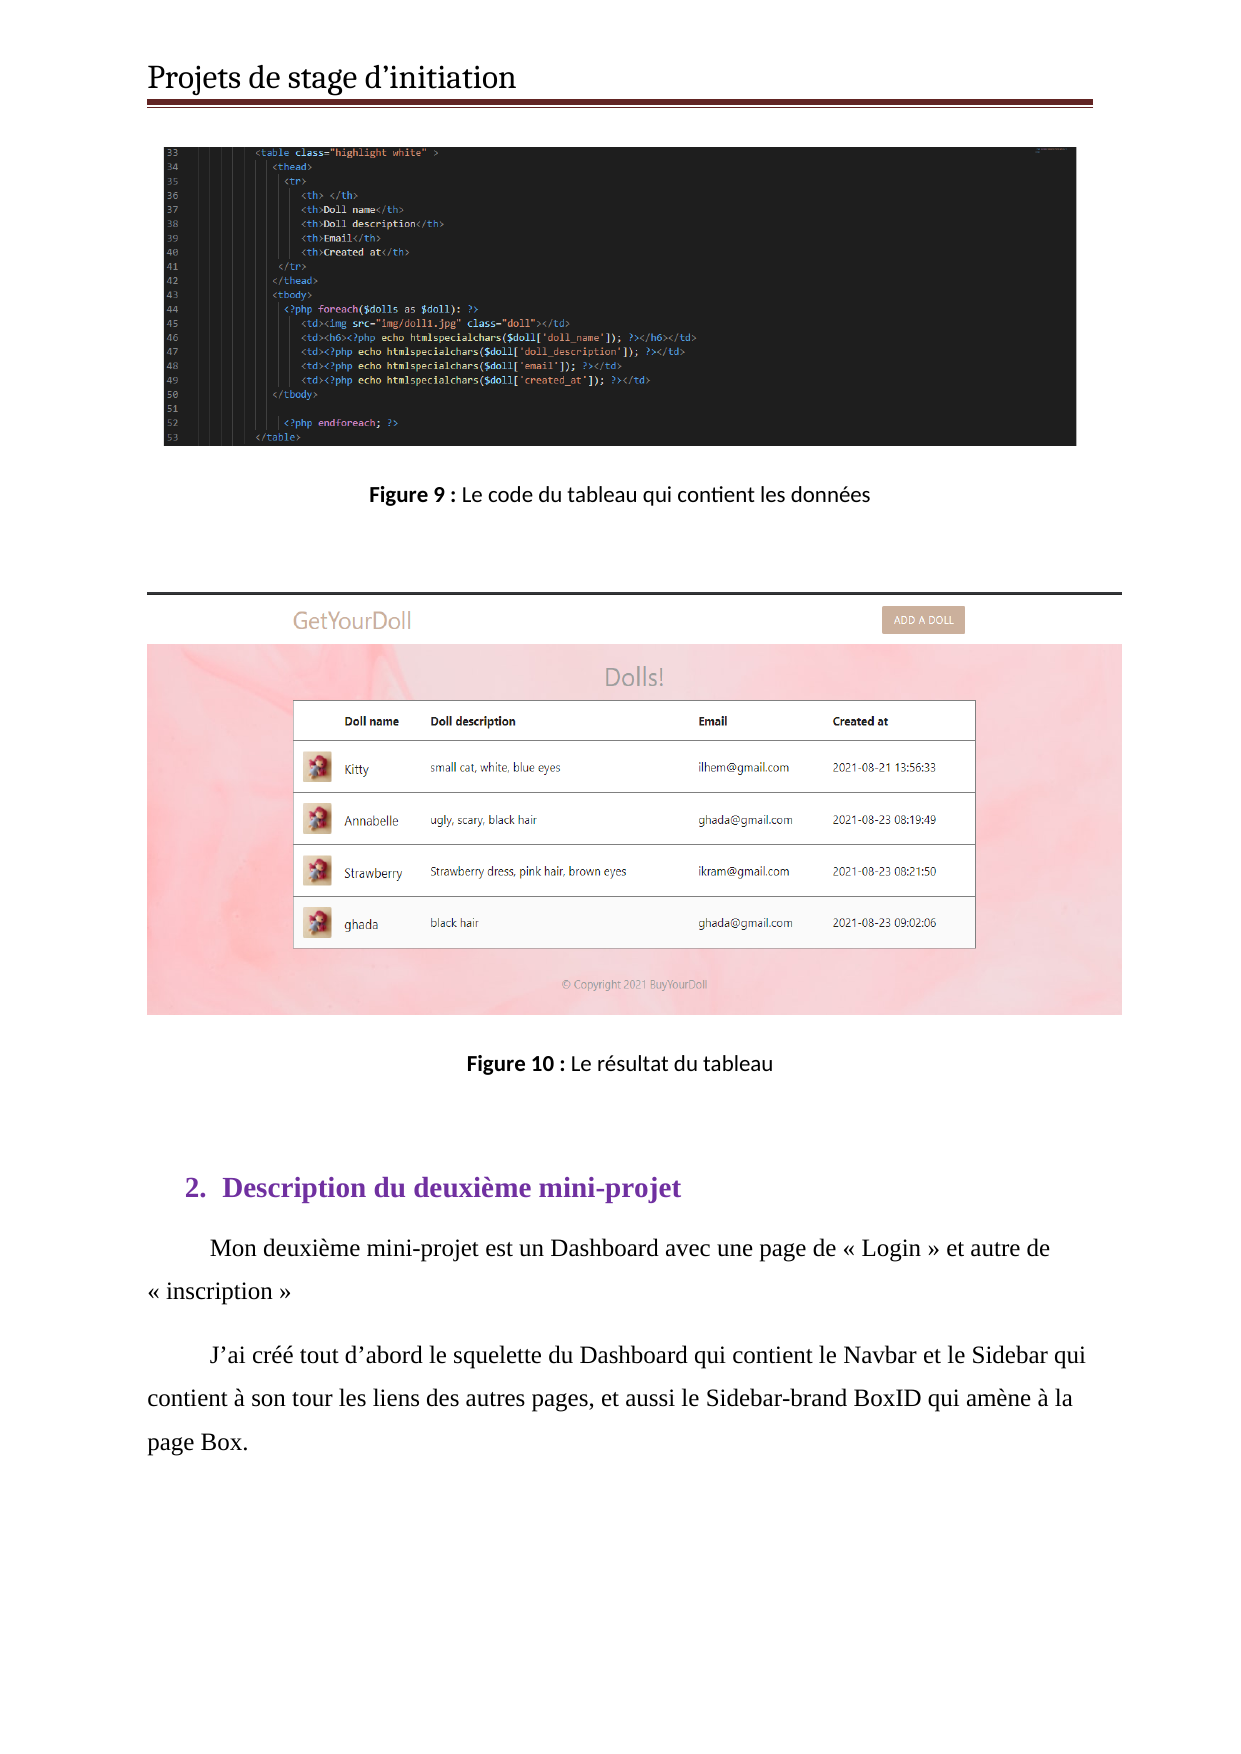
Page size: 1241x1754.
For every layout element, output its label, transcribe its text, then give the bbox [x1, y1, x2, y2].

text Mon deuxième mini-projet est un Dashboard avec une page de « Login » et autre de « inscription » [147, 1233, 1093, 1305]
picture [147, 592, 1122, 1015]
subtitle Description du deuxième mini-projet [184, 1171, 1093, 1204]
picture [163, 147, 1077, 446]
text Figure 9 : Le code du tableau qui contient les données [147, 480, 1093, 508]
text J’ai créé tout d’abord le squelette du Dashboard qui contient le Navbar et le Sidebar qui contient à son tour les liens des autres pages, et aussi le Sidebar-brand BoxID qui amène à la page Box. [147, 1340, 1093, 1455]
text Figure 10 : Le résultat du tableau [147, 1049, 1093, 1077]
